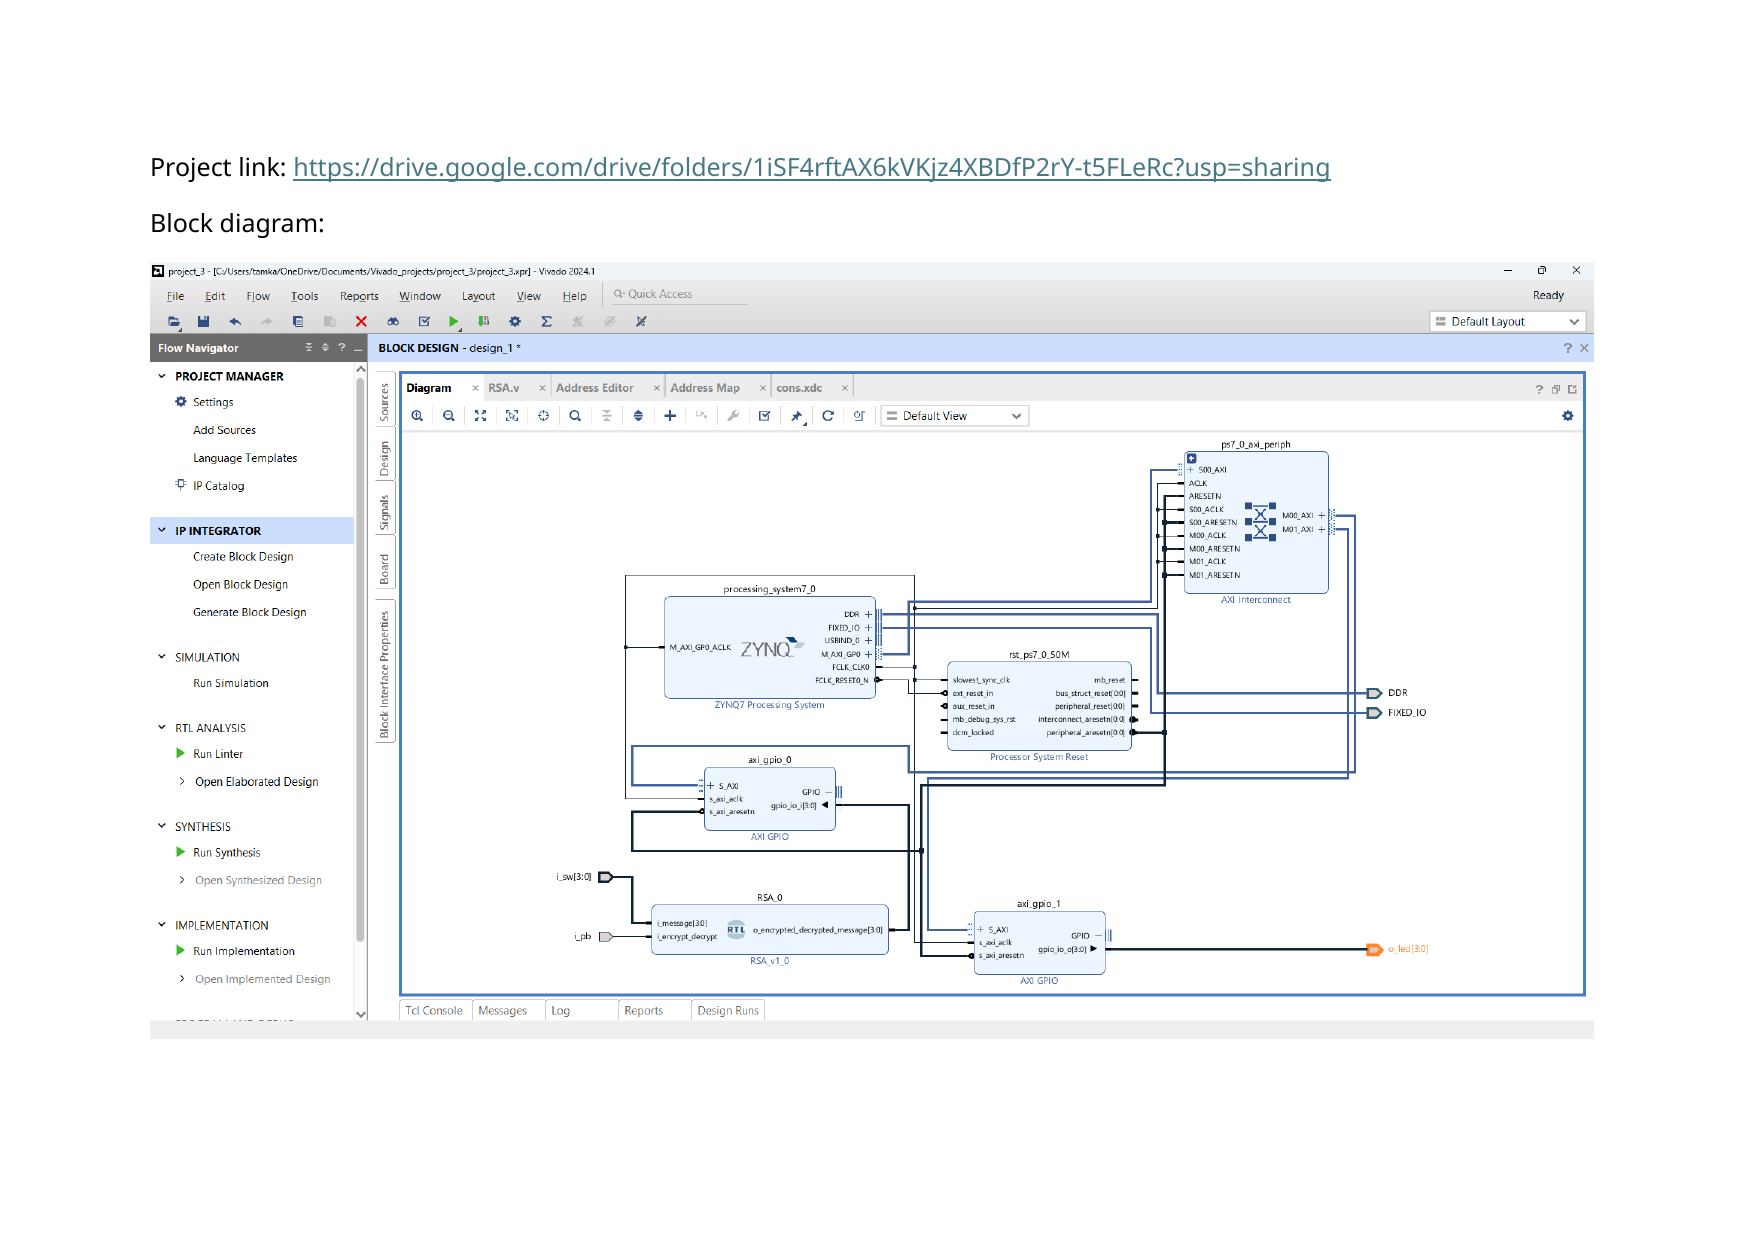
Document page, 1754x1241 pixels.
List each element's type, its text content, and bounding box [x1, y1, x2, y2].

text Block diagram: [150, 206, 1604, 240]
picture [150, 262, 1595, 1039]
text Project link: https://drive.google.com/drive/folders/1iSF4rftAX6kVKjz4XBDfP2rY-t5FLeRc?usp=sharing [150, 150, 1604, 184]
